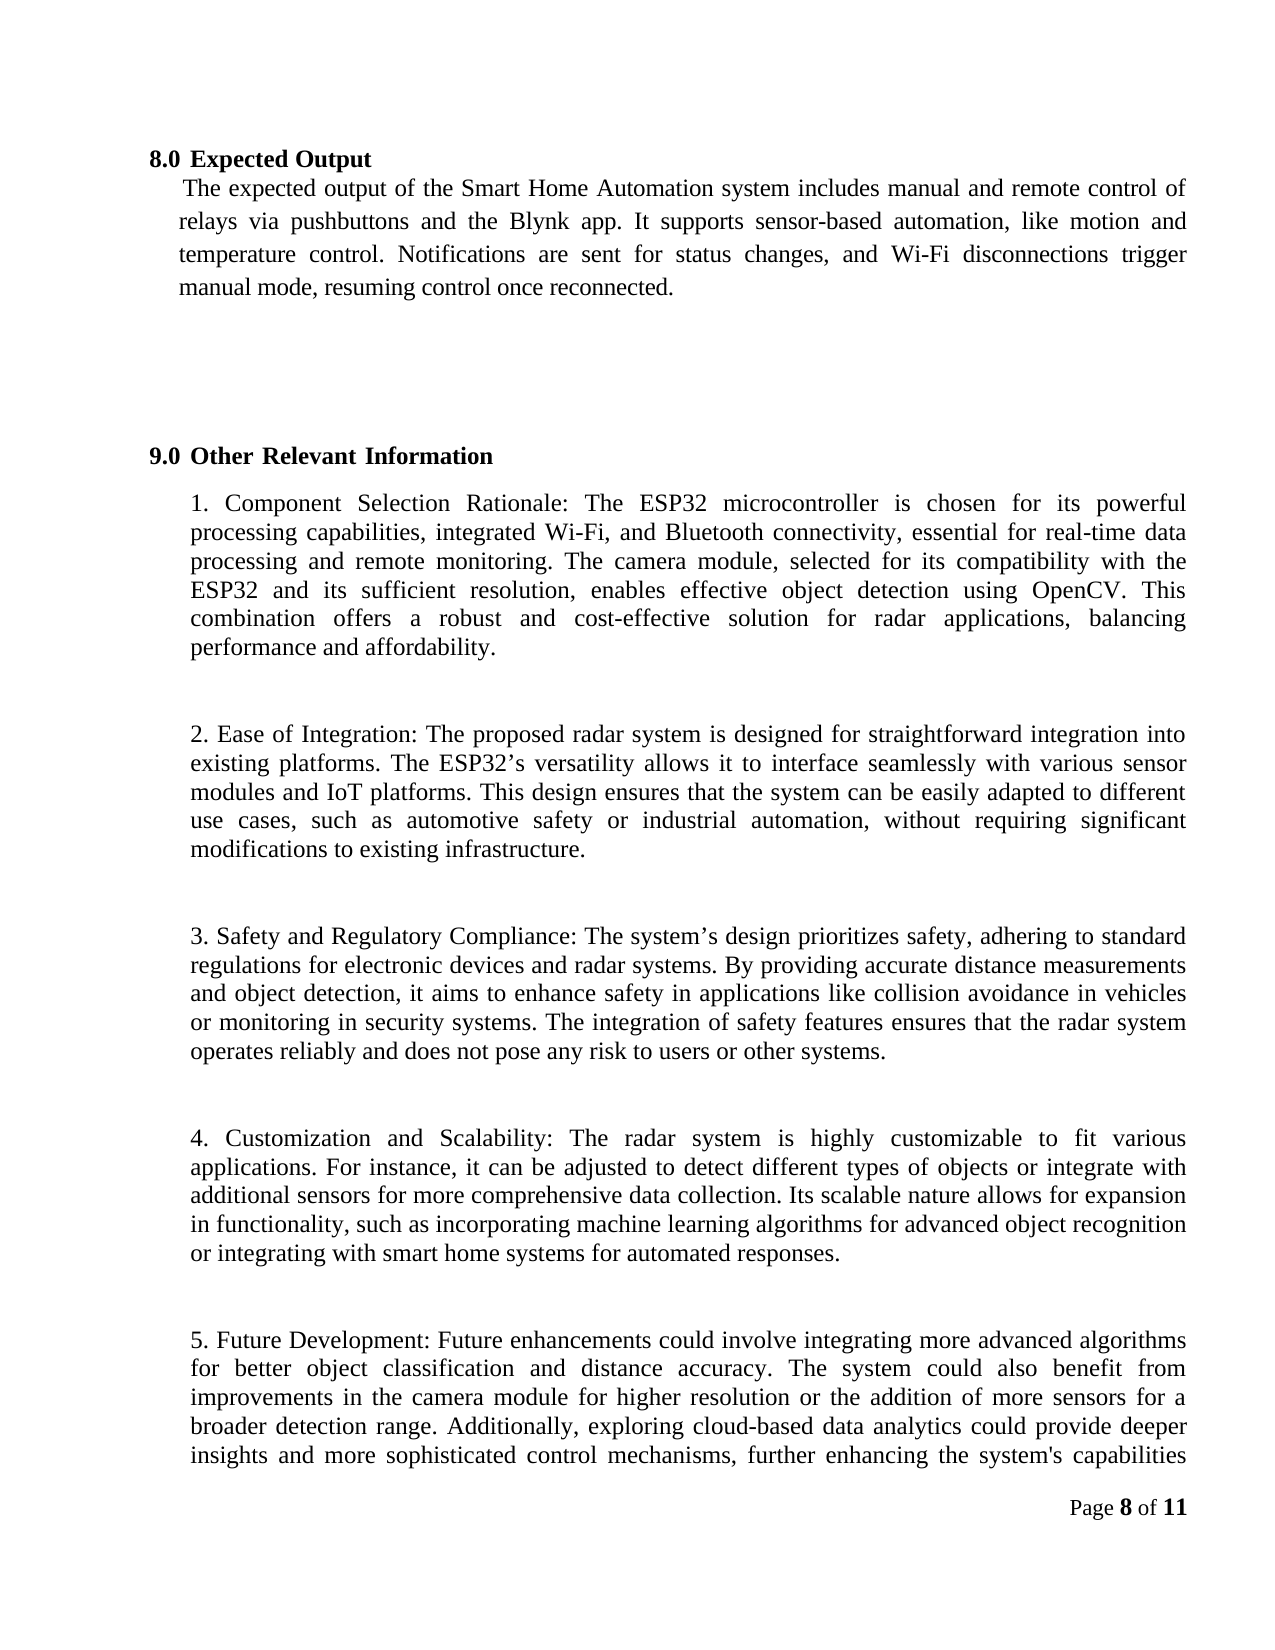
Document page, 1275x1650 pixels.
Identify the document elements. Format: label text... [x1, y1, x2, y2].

list 1. Component Selection Rationale: The ESP32 microcontroller is chosen for its powerful processing capabilities, integrated Wi-Fi, and Bluetooth connectivity, essential for real-time data processing and remote monitoring. The camera module, selected for its compatibility with the ESP32 and its sufficient resolution, enables effective object detection using OpenCV. This combination offers a robust and cost-effective solution for radar applications, balancing performance and affordability. [190, 488, 1187, 661]
list Other Relevant Information [149, 441, 1187, 469]
text The expected output of the Smart Home Automation system includes manual and remote control of relays via pushbuttons and the Blynk app. It supports sensor-based automation, like motion and temperature control. Notifications are sent for status changes, and Wi-Fi disconnections trigger manual mode, resuming control once reconnected. [149, 173, 1187, 301]
list 4. Customization and Scalability: The radar system is highly customizable to fit various applications. For instance, it can be adjusted to detect different types of objects or integrate with additional sensors for more comprehensive data collection. Its scalable nature allows for expansion in functionality, such as incorporating machine learning algorithms for advanced object recognition or integrating with smart home systems for automated responses. [190, 1123, 1187, 1267]
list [190, 1325, 1187, 1468]
list 3. Safety and Regulatory Compliance: The system’s design prioritizes safety, adhering to standard regulations for electronic devices and radar systems. By providing accurate distance measurements and object detection, it aims to enhance safety in applications like collision avoidance in vehicles or monitoring in security systems. The integration of safety features ensures that the radar system operates reliably and does not pose any risk to users or other systems. [190, 921, 1187, 1065]
list Expected Output [149, 144, 1187, 172]
list 2. Ease of Integration: The proposed radar system is designed for straightforward integration into existing platforms. The ESP32’s versatility allows it to interface seamlessly with various sensor modules and IoT platforms. This design ensures that the system can be easily adapted to different use cases, such as automotive safety or industrial automation, without requiring significant modifications to existing infrastructure. [190, 719, 1187, 863]
